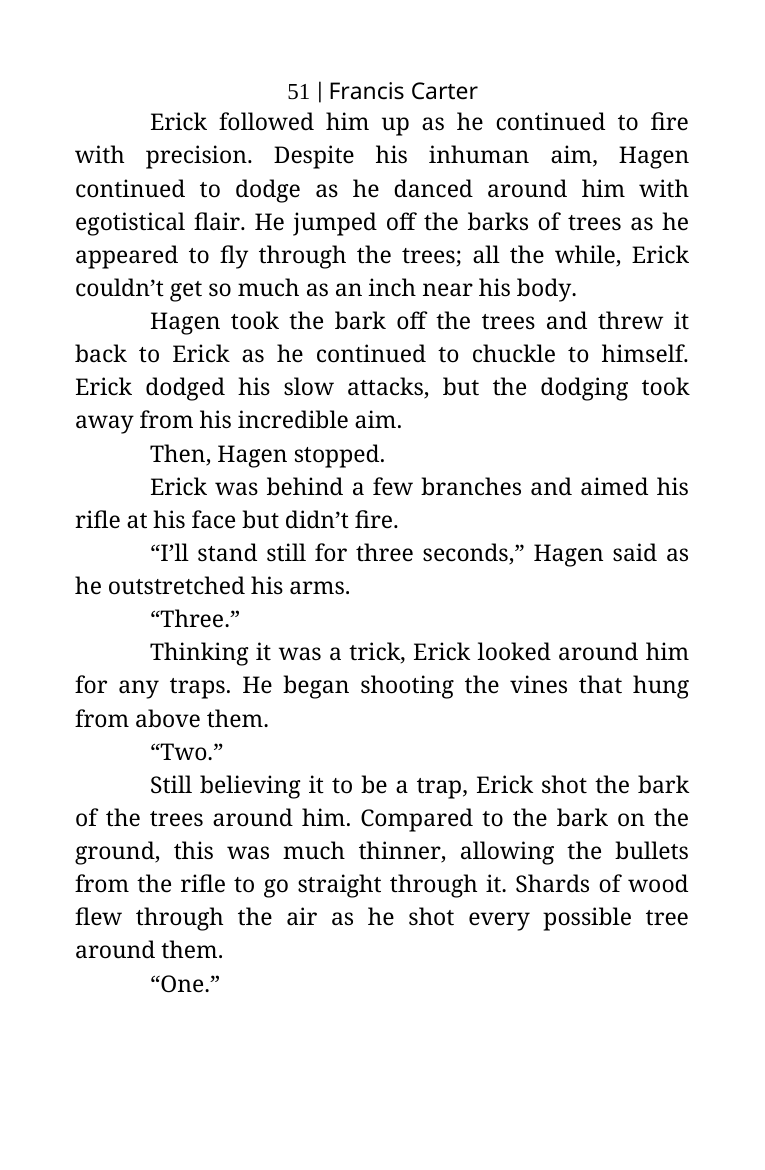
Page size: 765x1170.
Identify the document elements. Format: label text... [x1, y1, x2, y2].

text Hagen took the bark off the trees and threw it back to Erick as he continued to chuckle to himself. Erick dodged his slow attacks, but the dodging took away from his incredible aim. [75, 305, 690, 436]
text Then, Hagen stopped. [75, 437, 690, 469]
text “I’ll stand still for three seconds,” Hagen said as he outstretched his arms. [75, 537, 690, 601]
text Erick followed him up as he continued to fire with precision. Despite his inhuman aim, Hagen continued to dodge as he danced around him with egotistical flair. He jumped off the barks of trees as he appeared to fly through the trees; all the while, Erick couldn’t get so much as an inch near his body. [75, 106, 690, 303]
text “Two.” [75, 736, 690, 767]
text Still believing it to be a trap, Erick shot the bark of the trees around him. Compared to the bark on the ground, this was much thinner, allowing the bullets from the rifle to go straight through it. Shards of wood flew through the air as he shot every possible tree around them. [75, 769, 690, 966]
text “Three.” [75, 603, 690, 634]
text Thinking it was a trick, Erick looked around him for any traps. He began shooting the vines that hung from above them. [75, 636, 690, 734]
text “One.” [75, 967, 690, 999]
text Erick was behind a few branches and aimed his rifle at his face but didn’t fire. [75, 471, 690, 535]
